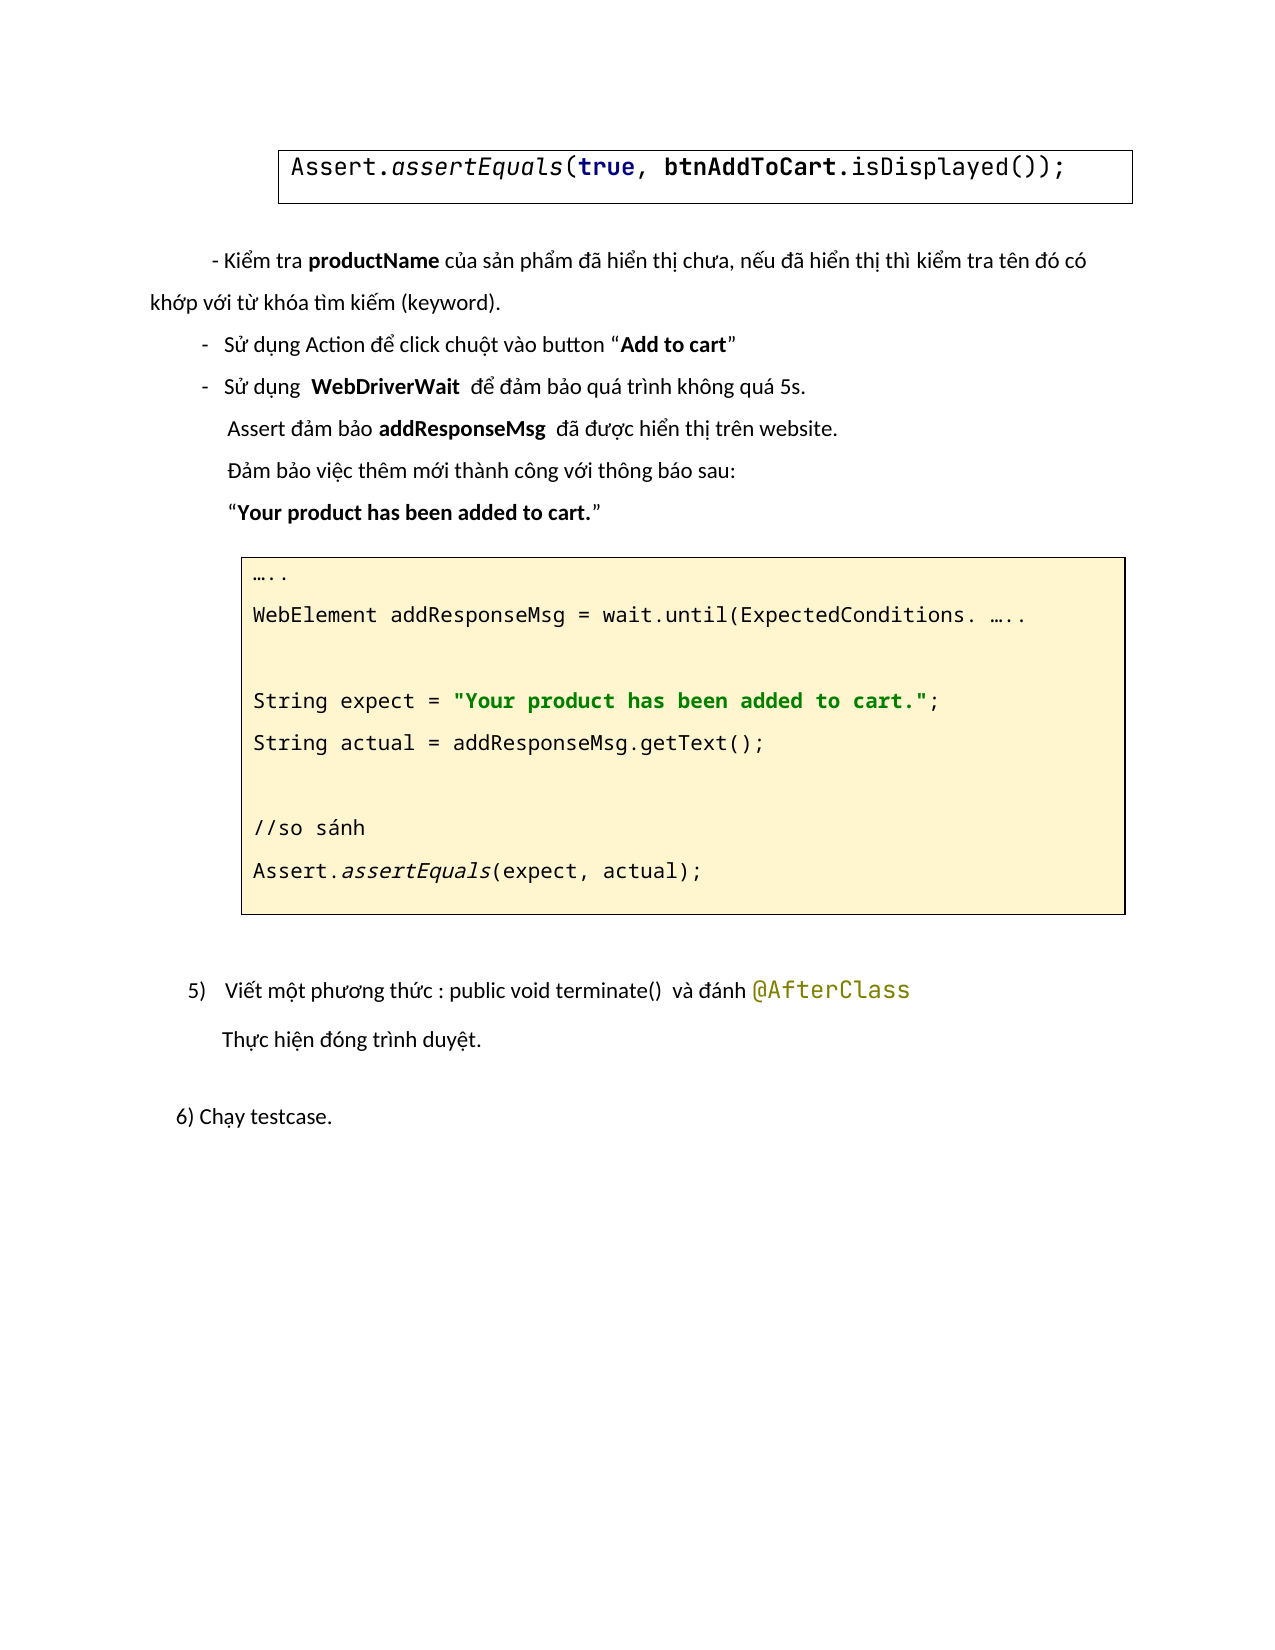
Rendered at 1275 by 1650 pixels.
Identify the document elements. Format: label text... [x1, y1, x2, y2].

text 6) Chạy testcase. [150, 1102, 1125, 1160]
text Thực hiện đóng trình duyệt. [150, 1025, 1125, 1083]
list Viết một phương thức : public void terminate() và đánh @AfterClass [187, 974, 1125, 1006]
text - Kiểm tra productName của sản phẩm đã hiển thị chưa, nếu đã hiển thị thì kiểm tra tên đó có khớp với từ khóa tìm kiếm (keyword). - Sử dụng Action để click chuột vào button “Add to cart” - Sử dụng WebDriverWait để đảm bảo quá trình không quá 5s. Assert đảm bảo addResponseMsg đã được hiển thị trên website. Đảm bảo việc thêm mới thành công với thông báo sau: “Your product has been added to cart.” [150, 204, 1125, 526]
table_header //kiểm tra Assert.assertEquals(true, btnAddToCart.isDisplayed()); [279, 151, 1132, 203]
table_header ….. WebElement addResponseMsg = wait.until(ExpectedConditions. ….. String expect = "Your product has been added to cart."; String actual = addResponseMsg.getText(); //so sánh Assert.assertEquals(expect, actual); [242, 558, 1124, 914]
